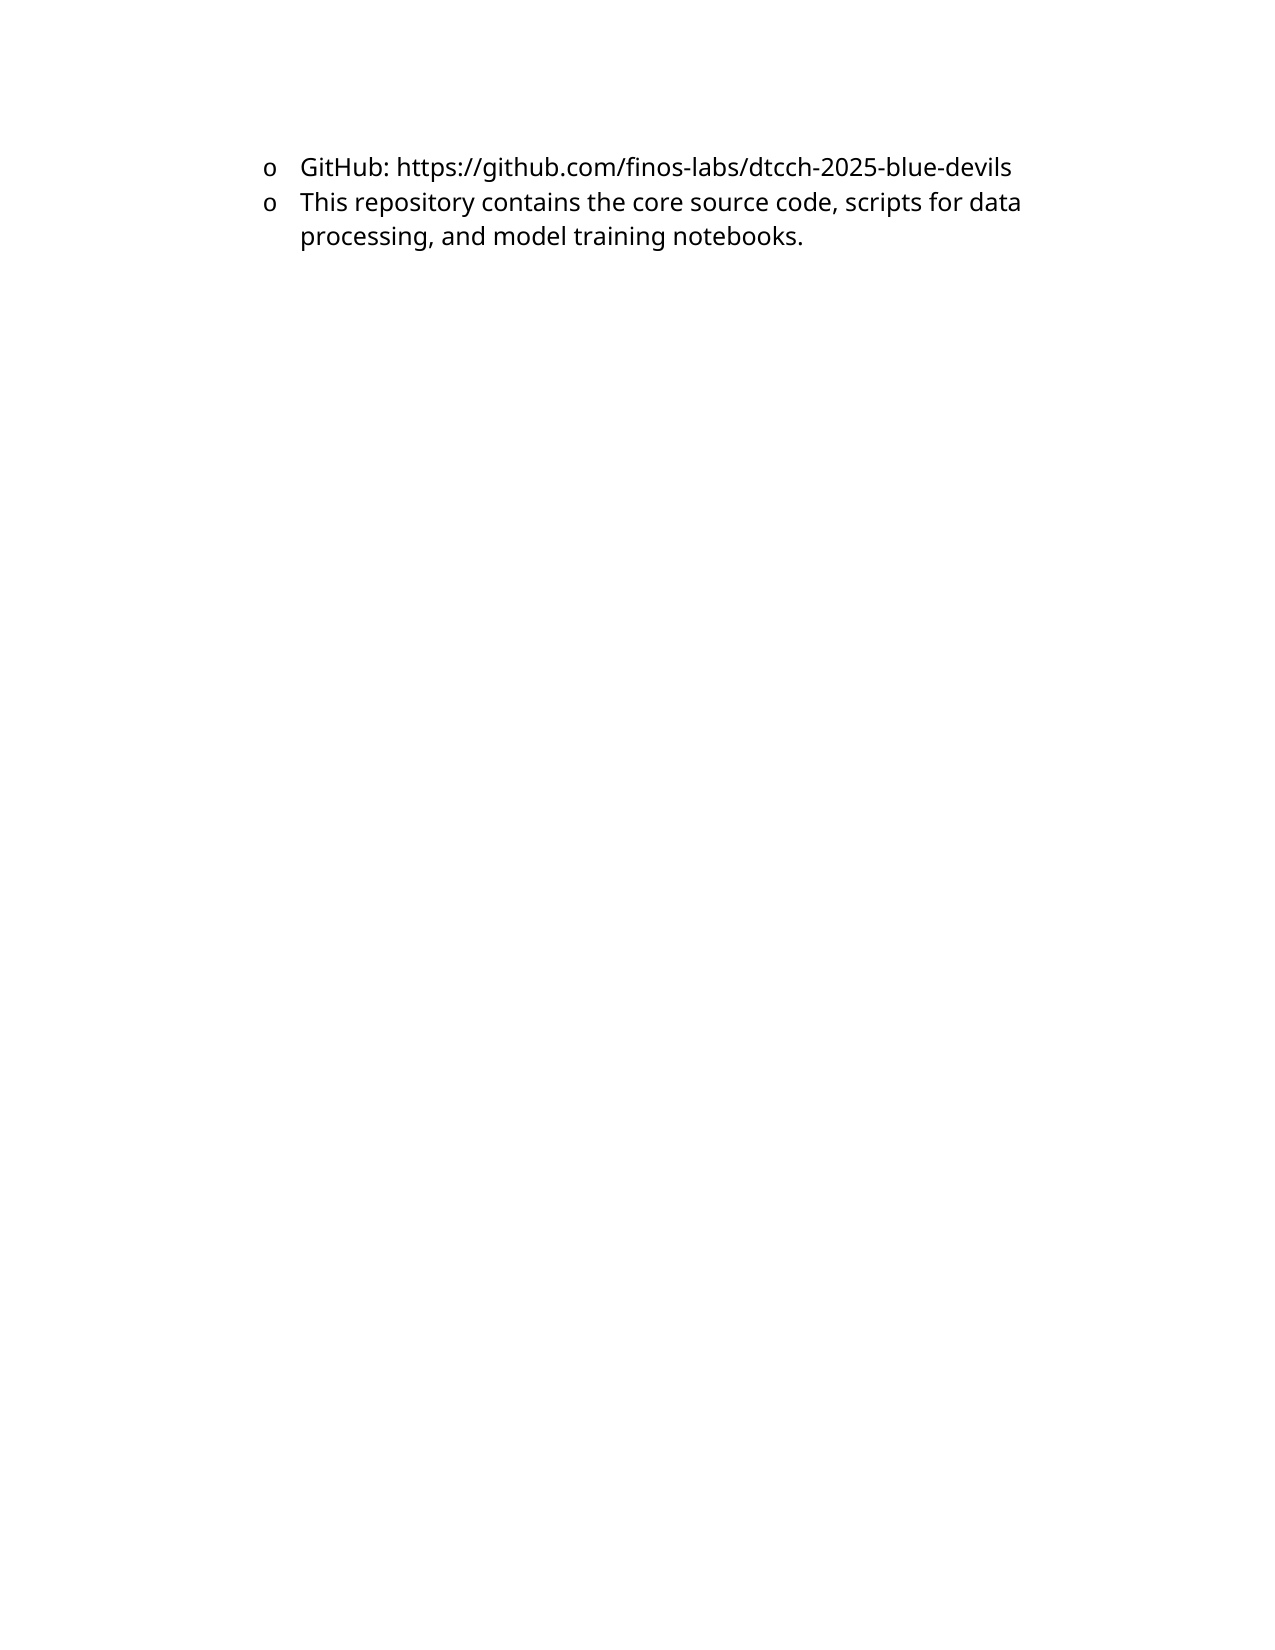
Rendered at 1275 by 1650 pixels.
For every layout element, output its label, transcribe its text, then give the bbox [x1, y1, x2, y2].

list GitHub: https://github.com/finos-labs/dtcch-2025-blue-devils [262, 150, 1125, 184]
list This repository contains the core source code, scripts for data processing, and model training notebooks. [262, 184, 1125, 253]
